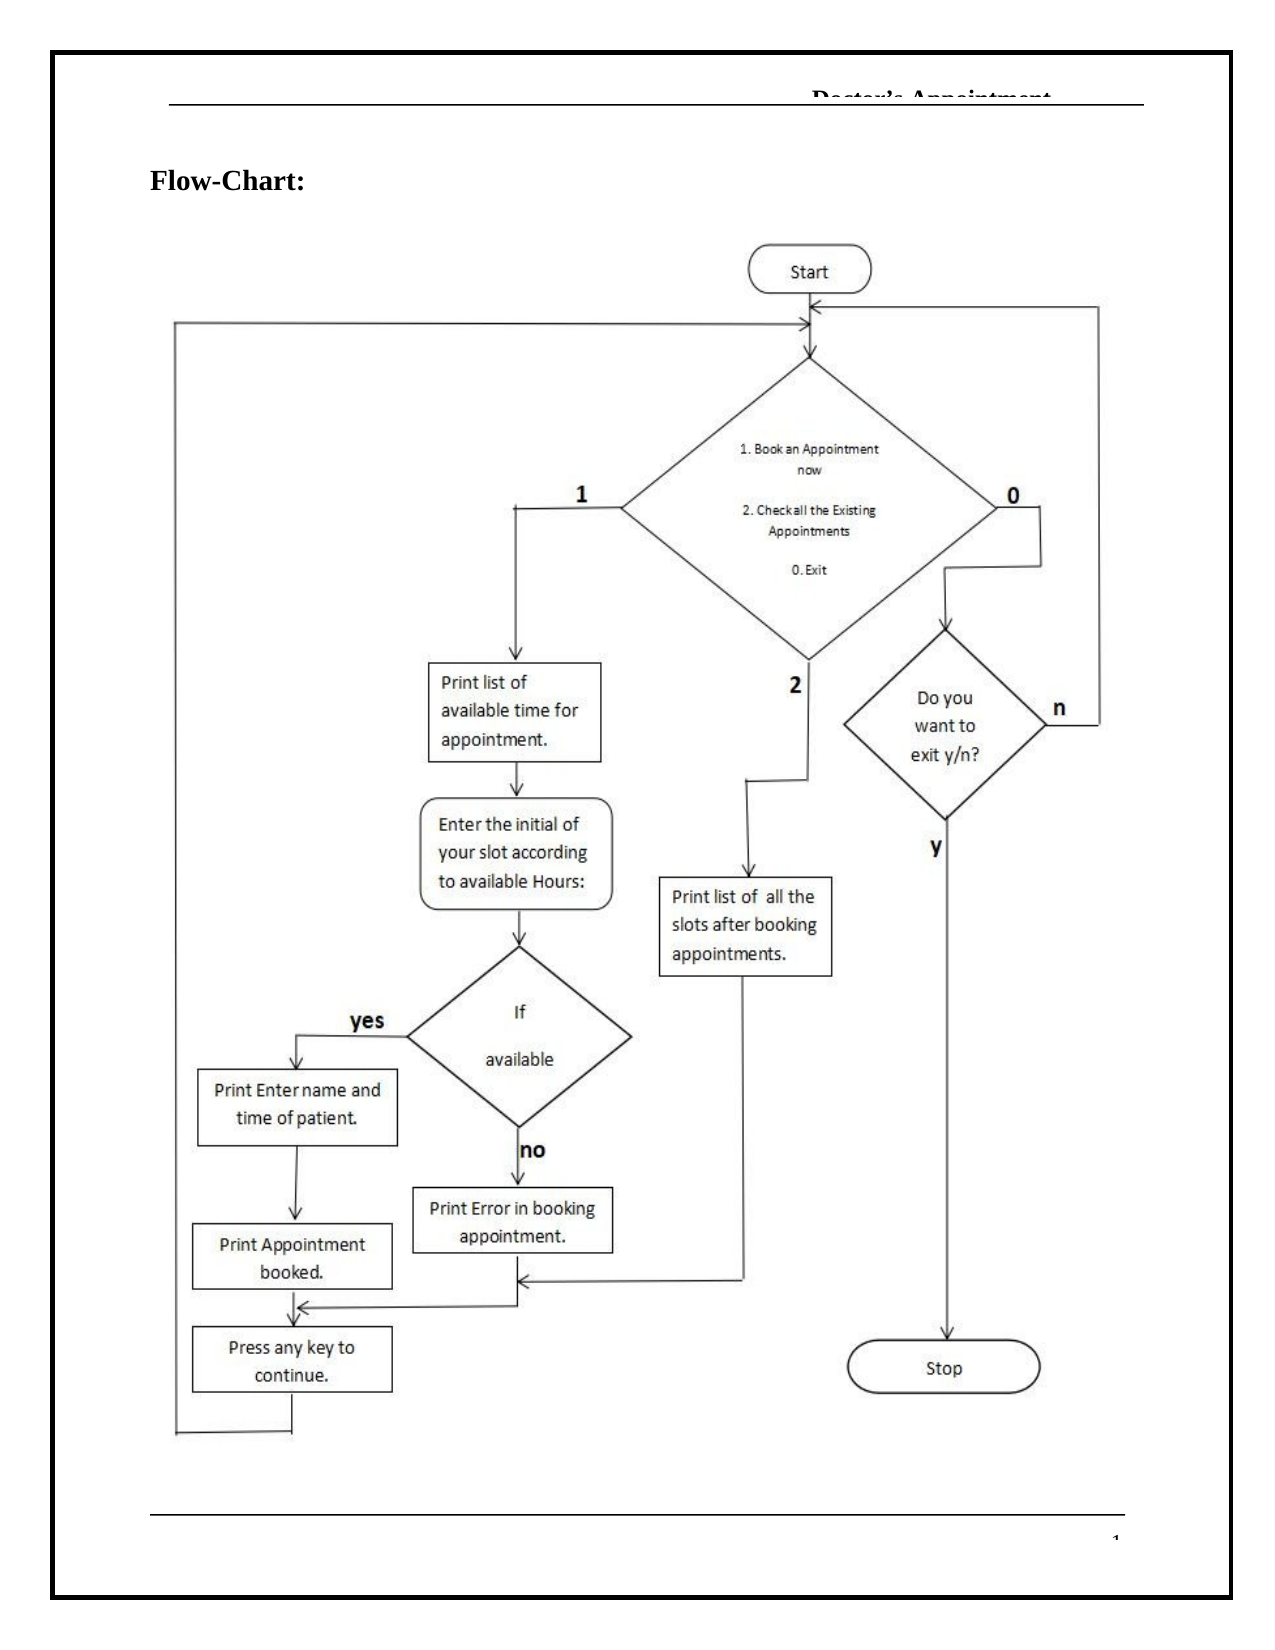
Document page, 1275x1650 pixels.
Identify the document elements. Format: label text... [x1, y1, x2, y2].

text Flow-Chart: [150, 163, 1229, 197]
picture [170, 241, 1109, 1443]
